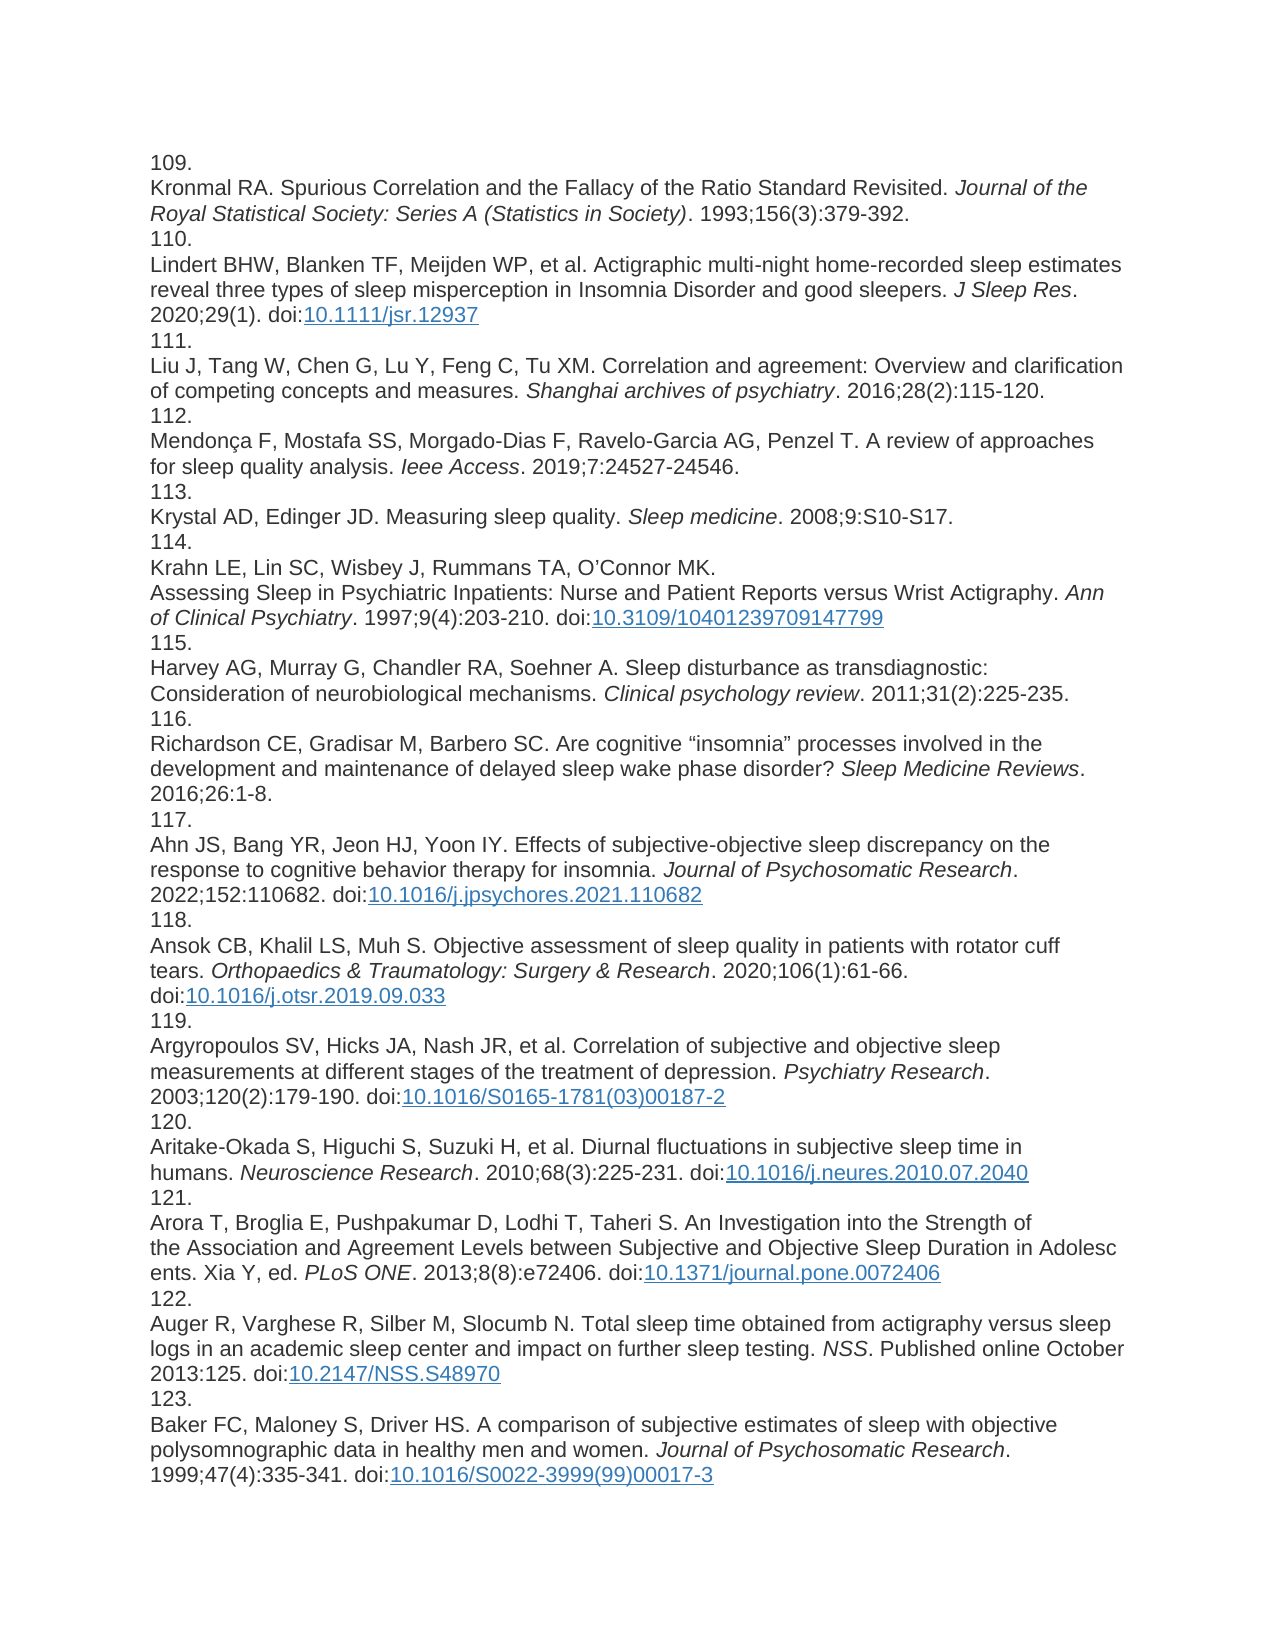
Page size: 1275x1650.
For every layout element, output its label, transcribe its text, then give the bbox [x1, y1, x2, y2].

text 109. [150, 150, 1125, 175]
text 120. [150, 1109, 1125, 1134]
text Arora T, Broglia E, Pushpakumar D, Lodhi T, Taheri S. An Investigation into the Strength of the Association and Agreement Levels between Subjective and Objective Sleep Duration in Adolescents. Xia Y, ed. PLoS ONE. 2013;8(8):e72406. doi:10.1371/journal.pone.0072406 [150, 1210, 1125, 1286]
text 110. [150, 226, 1125, 251]
text 123. [150, 1386, 1125, 1412]
text Argyropoulos SV, Hicks JA, Nash JR, et al. Correlation of subjective and objective sleep measurements at different stages of the treatment of depression. Psychiatry Research. 2003;120(2):179-190. doi:10.1016/S0165-1781(03)00187-2 [150, 1033, 1125, 1109]
text 116. [150, 706, 1125, 731]
text 114. [150, 529, 1125, 554]
text 117. [150, 807, 1125, 832]
text Mendonça F, Mostafa SS, Morgado-Dias F, Ravelo-Garcia AG, Penzel T. A review of approaches for sleep quality analysis. Ieee Access. 2019;7:24527-24546. [150, 428, 1125, 479]
text 113. [150, 479, 1125, 504]
text Baker FC, Maloney S, Driver HS. A comparison of subjective estimates of sleep with objective polysomnographic data in healthy men and women. Journal of Psychosomatic Research. 1999;47(4):335-341. doi:10.1016/S0022-3999(99)00017-3 [150, 1412, 1125, 1487]
text 118. [150, 907, 1125, 933]
text Aritake-Okada S, Higuchi S, Suzuki H, et al. Diurnal fluctuations in subjective sleep time in humans. Neuroscience Research. 2010;68(3):225-231. doi:10.1016/j.neures.2010.07.2040 [150, 1134, 1125, 1185]
text Krahn LE, Lin SC, Wisbey J, Rummans TA, O’Connor MK. Assessing Sleep in Psychiatric Inpatients: Nurse and Patient Reports versus Wrist Actigraphy. Ann of Clinical Psychiatry. 1997;9(4):203-210. doi:10.3109/10401239709147799 [150, 554, 1125, 630]
text Lindert BHW, Blanken TF, Meijden WP, et al. Actigraphic multi‐night home‐recorded sleep estimates reveal three types of sleep misperception in Insomnia Disorder and good sleepers. J Sleep Res. 2020;29(1). doi:10.1111/jsr.12937 [150, 251, 1125, 328]
text Liu J, Tang W, Chen G, Lu Y, Feng C, Tu XM. Correlation and agreement: Overview and clarification of competing concepts and measures. Shanghai archives of psychiatry. 2016;28(2):115-120. [150, 353, 1125, 403]
text 112. [150, 403, 1125, 428]
text Ahn JS, Bang YR, Jeon HJ, Yoon IY. Effects of subjective-objective sleep discrepancy on the response to cognitive behavior therapy for insomnia. Journal of Psychosomatic Research. 2022;152:110682. doi:10.1016/j.jpsychores.2021.110682 [150, 832, 1125, 907]
text Ansok CB, Khalil LS, Muh S. Objective assessment of sleep quality in patients with rotator cuff tears. Orthopaedics & Traumatology: Surgery & Research. 2020;106(1):61-66. doi:10.1016/j.otsr.2019.09.033 [150, 933, 1125, 1008]
text Harvey AG, Murray G, Chandler RA, Soehner A. Sleep disturbance as transdiagnostic: Consideration of neurobiological mechanisms. Clinical psychology review. 2011;31(2):225-235. [150, 655, 1125, 706]
text Krystal AD, Edinger JD. Measuring sleep quality. Sleep medicine. 2008;9:S10-S17. [150, 504, 1125, 529]
text 111. [150, 328, 1125, 353]
text 121. [150, 1185, 1125, 1210]
text Richardson CE, Gradisar M, Barbero SC. Are cognitive “insomnia” processes involved in the development and maintenance of delayed sleep wake phase disorder? Sleep Medicine Reviews. 2016;26:1-8. [150, 731, 1125, 807]
text 119. [150, 1008, 1125, 1033]
text 115. [150, 630, 1125, 655]
text Kronmal RA. Spurious Correlation and the Fallacy of the Ratio Standard Revisited. Journal of the Royal Statistical Society: Series A (Statistics in Society). 1993;156(3):379-392. [150, 175, 1125, 226]
text 122. [150, 1286, 1125, 1311]
text Auger R, Varghese R, Silber M, Slocumb N. Total sleep time obtained from actigraphy versus sleep logs in an academic sleep center and impact on further sleep testing. NSS. Published online October 2013:125. doi:10.2147/NSS.S48970 [150, 1311, 1125, 1386]
